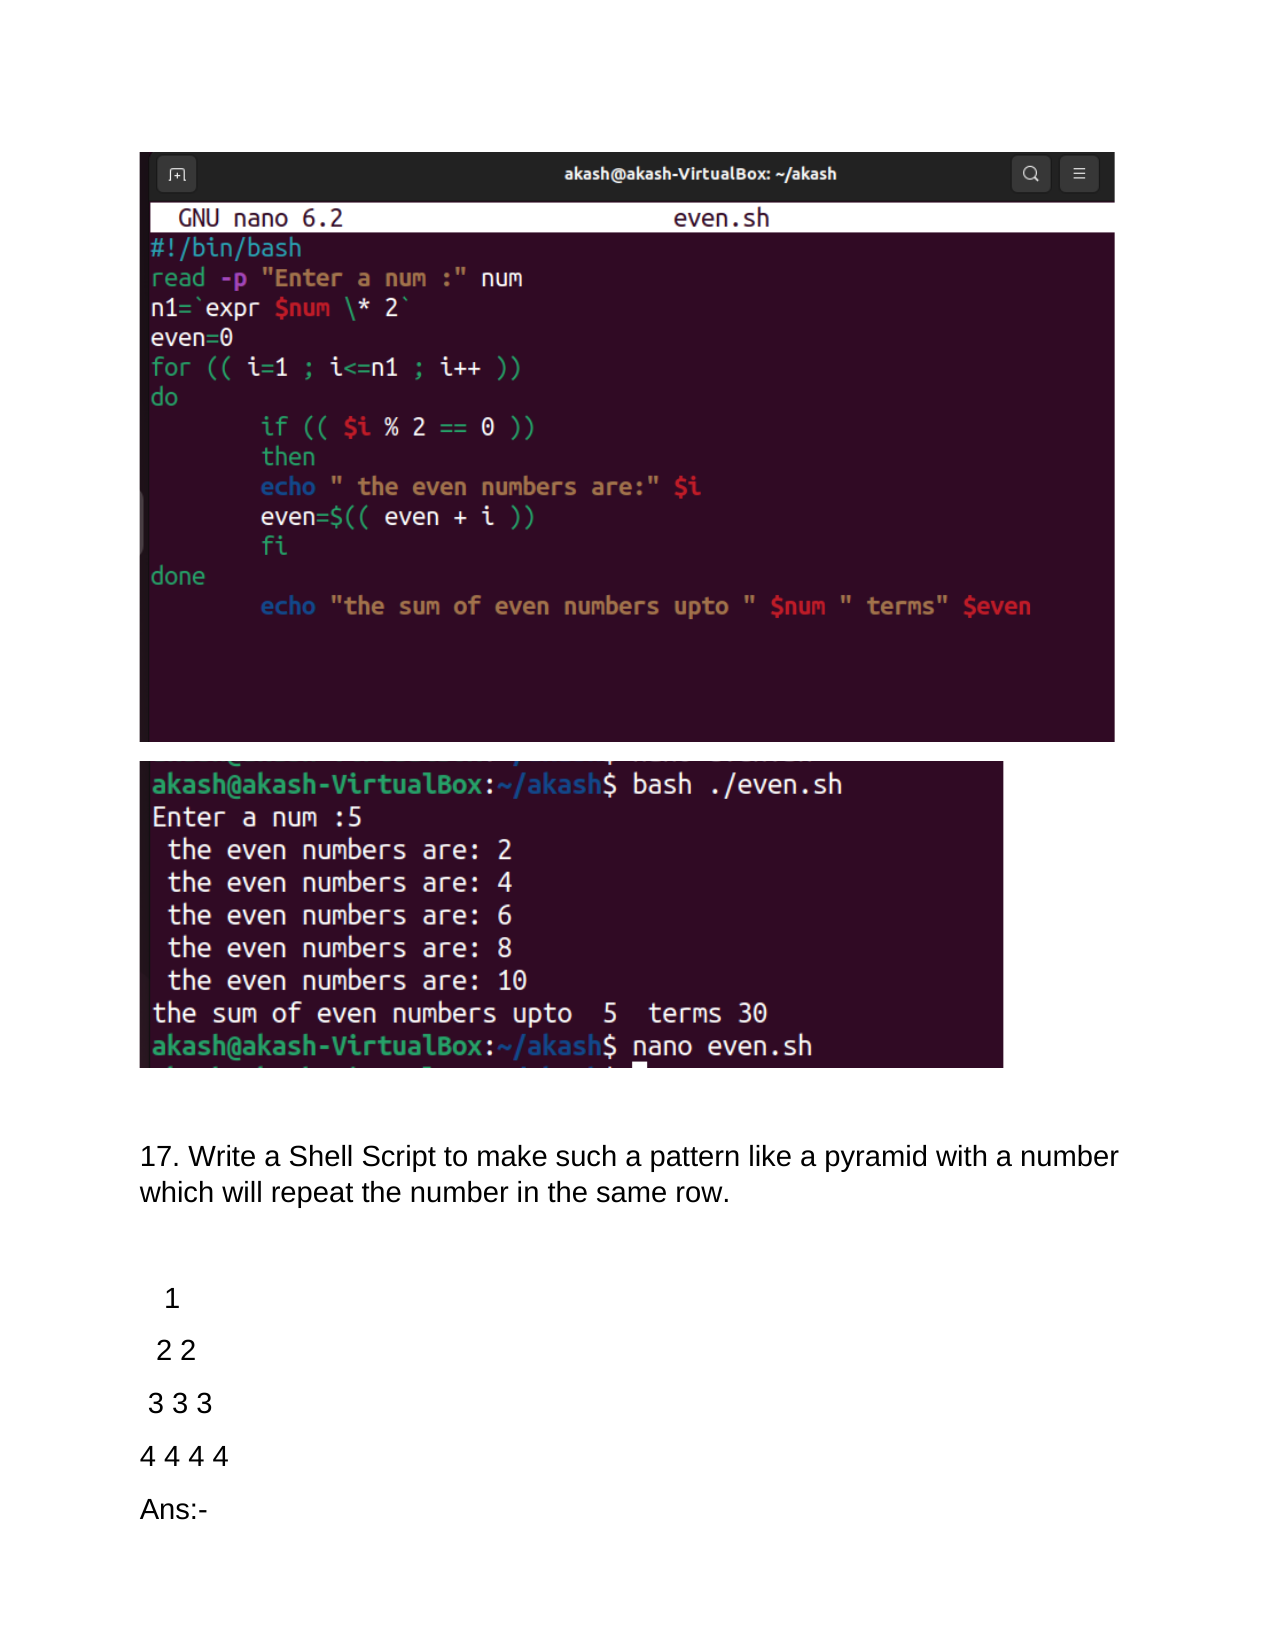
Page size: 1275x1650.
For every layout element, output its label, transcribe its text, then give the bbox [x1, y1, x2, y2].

text 2 2 [139, 1333, 1139, 1367]
text 17. Write a Shell Script to make such a pattern like a pyramid with a number which will repeat the number in the same row. [139, 1139, 1139, 1208]
picture [139, 761, 1004, 1068]
picture [139, 152, 1115, 742]
text 4 4 4 4 [139, 1439, 1139, 1473]
text Ans:- [139, 1492, 1139, 1525]
text 3 3 3 [139, 1386, 1139, 1420]
text 1 [139, 1281, 1139, 1314]
